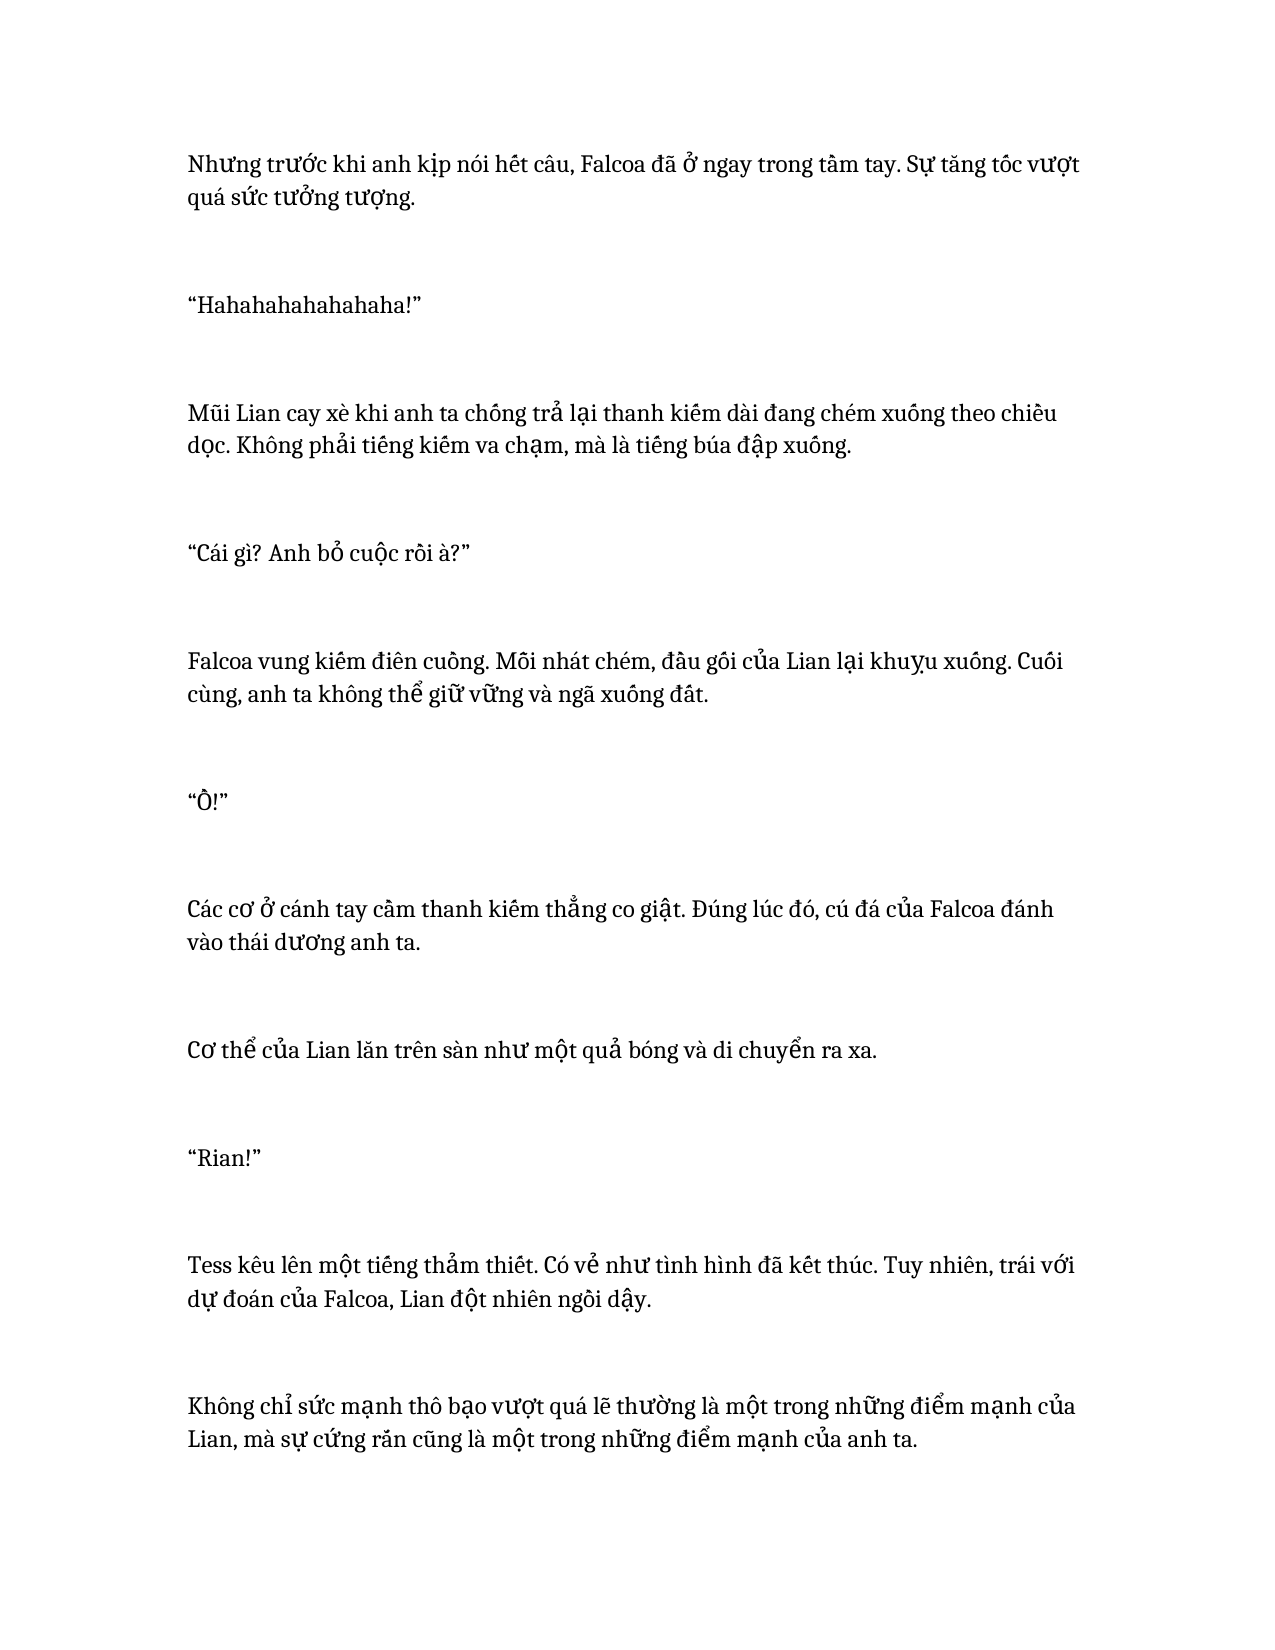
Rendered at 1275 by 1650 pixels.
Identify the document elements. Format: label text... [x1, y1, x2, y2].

text Mũi Lian cay xè khi anh ta chống trả lại thanh kiếm dài đang chém xuống theo chiều dọc. Không phải tiếng kiếm va chạm, mà là tiếng búa đập xuống. [187, 398, 1087, 460]
text Tess kêu lên một tiếng thảm thiết. Có vẻ như tình hình đã kết thúc. Tuy nhiên, trái với dự đoán của Falcoa, Lian đột nhiên ngồi dậy. [187, 1251, 1087, 1313]
text Falcoa vung kiếm điên cuồng. Mỗi nhát chém, đầu gối của Lian lại khuỵu xuống. Cuối cùng, anh ta không thể giữ vững và ngã xuống đất. [187, 647, 1087, 709]
text “Ồ!” [187, 788, 1087, 816]
text Nhưng trước khi anh kịp nói hết câu, Falcoa đã ở ngay trong tầm tay. Sự tăng tốc vượt quá sức tưởng tượng. [187, 150, 1087, 212]
text “Rian!” [187, 1144, 1087, 1172]
text “Cái gì? Anh bỏ cuộc rồi à?” [187, 539, 1087, 568]
text Các cơ ở cánh tay cầm thanh kiếm thẳng co giật. Đúng lúc đó, cú đá của Falcoa đánh vào thái dương anh ta. [187, 895, 1087, 957]
text Cơ thể của Lian lăn trên sàn như một quả bóng và di chuyển ra xa. [187, 1036, 1087, 1065]
text Không chỉ sức mạnh thô bạo vượt quá lẽ thường là một trong những điểm mạnh của Lian, mà sự cứng rắn cũng là một trong những điểm mạnh của anh ta. [187, 1392, 1087, 1454]
text “Hahahahahahahaha!” [187, 291, 1087, 319]
